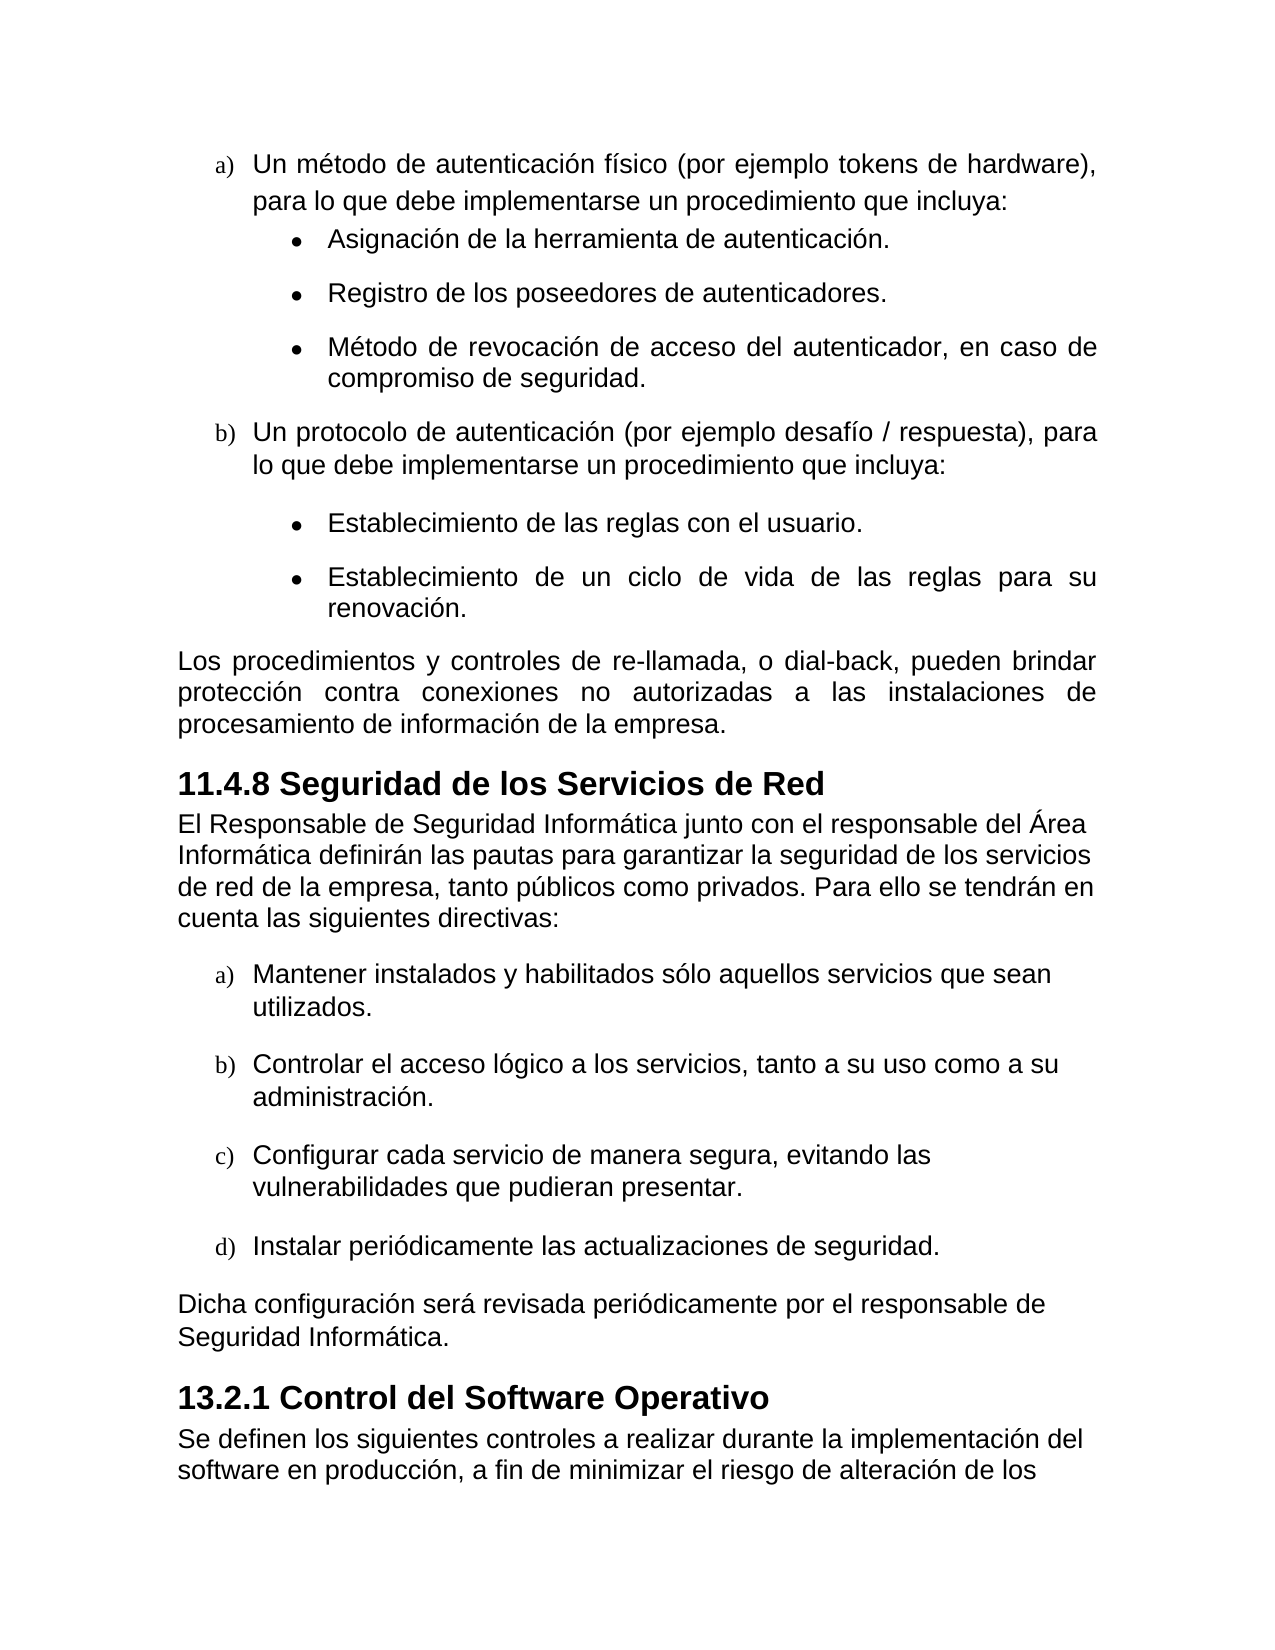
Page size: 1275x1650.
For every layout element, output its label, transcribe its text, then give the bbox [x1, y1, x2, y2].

list Configurar cada servicio de manera segura, evitando las vulnerabilidades que pudieran presentar. [215, 1139, 1098, 1204]
text Dicha configuración será revisada periódicamente por el responsable de Seguridad Informática. [177, 1288, 1098, 1353]
text Los procedimientos y controles de re-llamada, o dial-back, pueden brindar protección contra conexiones no autorizadas a las instalaciones de procesamiento de información de la empresa. [177, 645, 1098, 739]
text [177, 1423, 1098, 1485]
list Establecimiento de un ciclo de vida de las reglas para su renovación. [290, 561, 1098, 623]
list Mantener instalados y habilitados sólo aquellos servicios que sean utilizados. [215, 958, 1098, 1023]
text 11.4.8 Seguridad de los Servicios de Red [177, 764, 1098, 802]
list Registro de los poseedores de autenticadores. [290, 277, 1098, 309]
list Establecimiento de las reglas con el usuario. [290, 507, 1098, 538]
text 13.2.1 Control del Software Operativo [177, 1378, 1098, 1417]
list Un método de autenticación físico (por ejemplo tokens de hardware), para lo que debe implementarse un procedimiento que incluya: [215, 148, 1098, 218]
list Asignación de la herramienta de autenticación. [290, 223, 1098, 255]
list Instalar periódicamente las actualizaciones de seguridad. [215, 1229, 1098, 1263]
text El Responsable de Seguridad Informática junto con el responsable del Área Informática definirán las pautas para garantizar la seguridad de los servicios de red de la empresa, tanto públicos como privados. Para ello se tendrán en cuenta las siguientes directivas: [177, 808, 1098, 933]
list Controlar el acceso lógico a los servicios, tanto a su uso como a su administración. [215, 1048, 1098, 1114]
list Un protocolo de autenticación (por ejemplo desafío / respuesta), para lo que debe implementarse un procedimiento que incluya: [215, 416, 1098, 482]
list Método de revocación de acceso del autenticador, en caso de compromiso de seguridad. [290, 331, 1098, 394]
